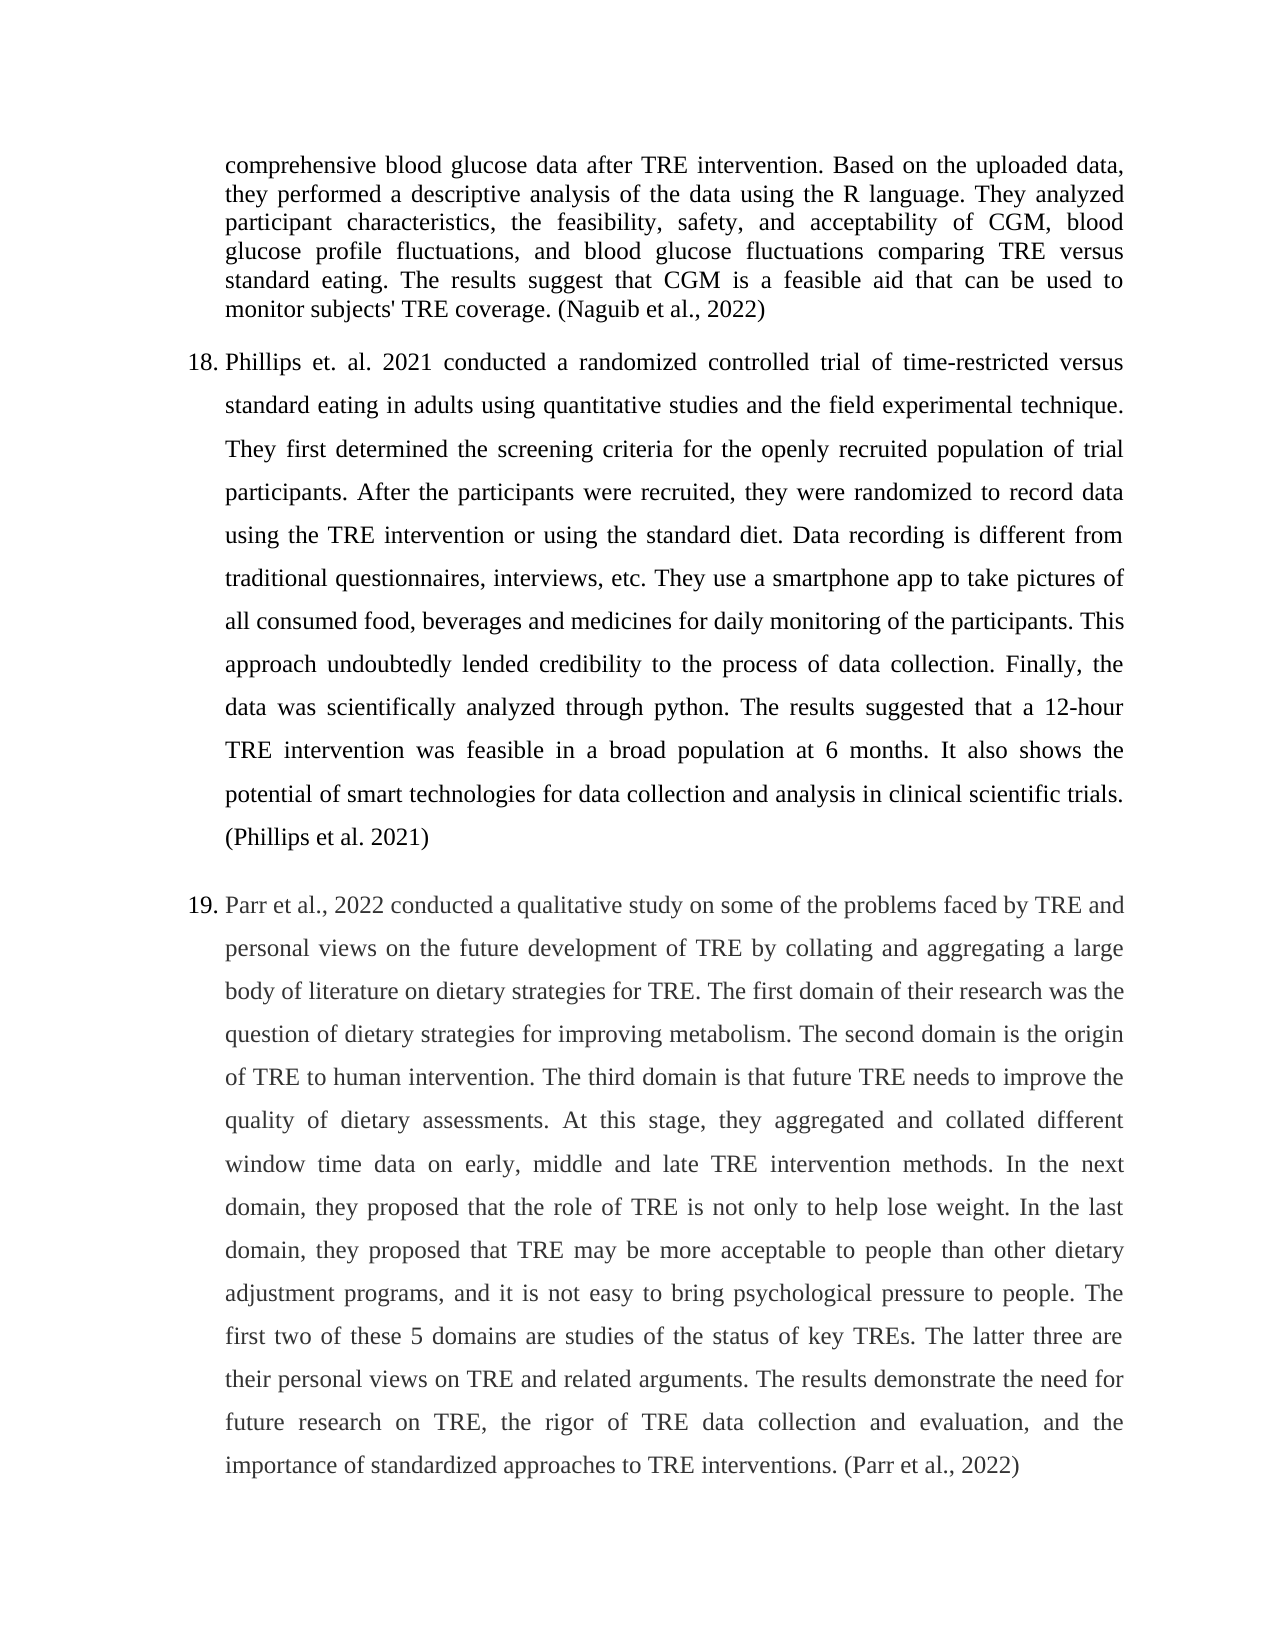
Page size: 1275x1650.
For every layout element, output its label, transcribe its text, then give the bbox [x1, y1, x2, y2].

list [187, 150, 1125, 322]
list Parr et al., 2022 conducted a qualitative study on some of the problems faced by TRE and personal views on the future development of TRE by collating and aggregating a large body of literature on dietary strategies for TRE. The first domain of their research was the question of dietary strategies for improving metabolism. The second domain is the origin of TRE to human intervention. The third domain is that future TRE needs to improve the quality of dietary assessments. At this stage, they aggregated and collated different window time data on early, middle and late TRE intervention methods. In the next domain, they proposed that the role of TRE is not only to help lose weight. In the last domain, they proposed that TRE may be more acceptable to people than other dietary adjustment programs, and it is not easy to bring psychological pressure to people. The first two of these 5 domains are studies of the status of key TREs. The latter three are their personal views on TRE and related arguments. The results demonstrate the need for future research on TRE, the rigor of TRE data collection and evaluation, and the importance of standardized approaches to TRE interventions. (Parr et al., 2022) [187, 890, 1125, 1479]
list Phillips et. al. 2021 conducted a randomized controlled trial of time-restricted versus standard eating in adults using quantitative studies and the field experimental technique. They first determined the screening criteria for the openly recruited population of trial participants. After the participants were recruited, they were randomized to record data using the TRE intervention or using the standard diet. Data recording is different from traditional questionnaires, interviews, etc. They use a smartphone app to take pictures of all consumed food, beverages and medicines for daily monitoring of the participants. This approach undoubtedly lended credibility to the process of data collection. Finally, the data was scientifically analyzed through python. The results suggested that a 12-hour TRE intervention was feasible in a broad population at 6 months. It also shows the potential of smart technologies for data collection and analysis in clinical scientific trials.(Phillips et al. 2021) [187, 347, 1125, 851]
